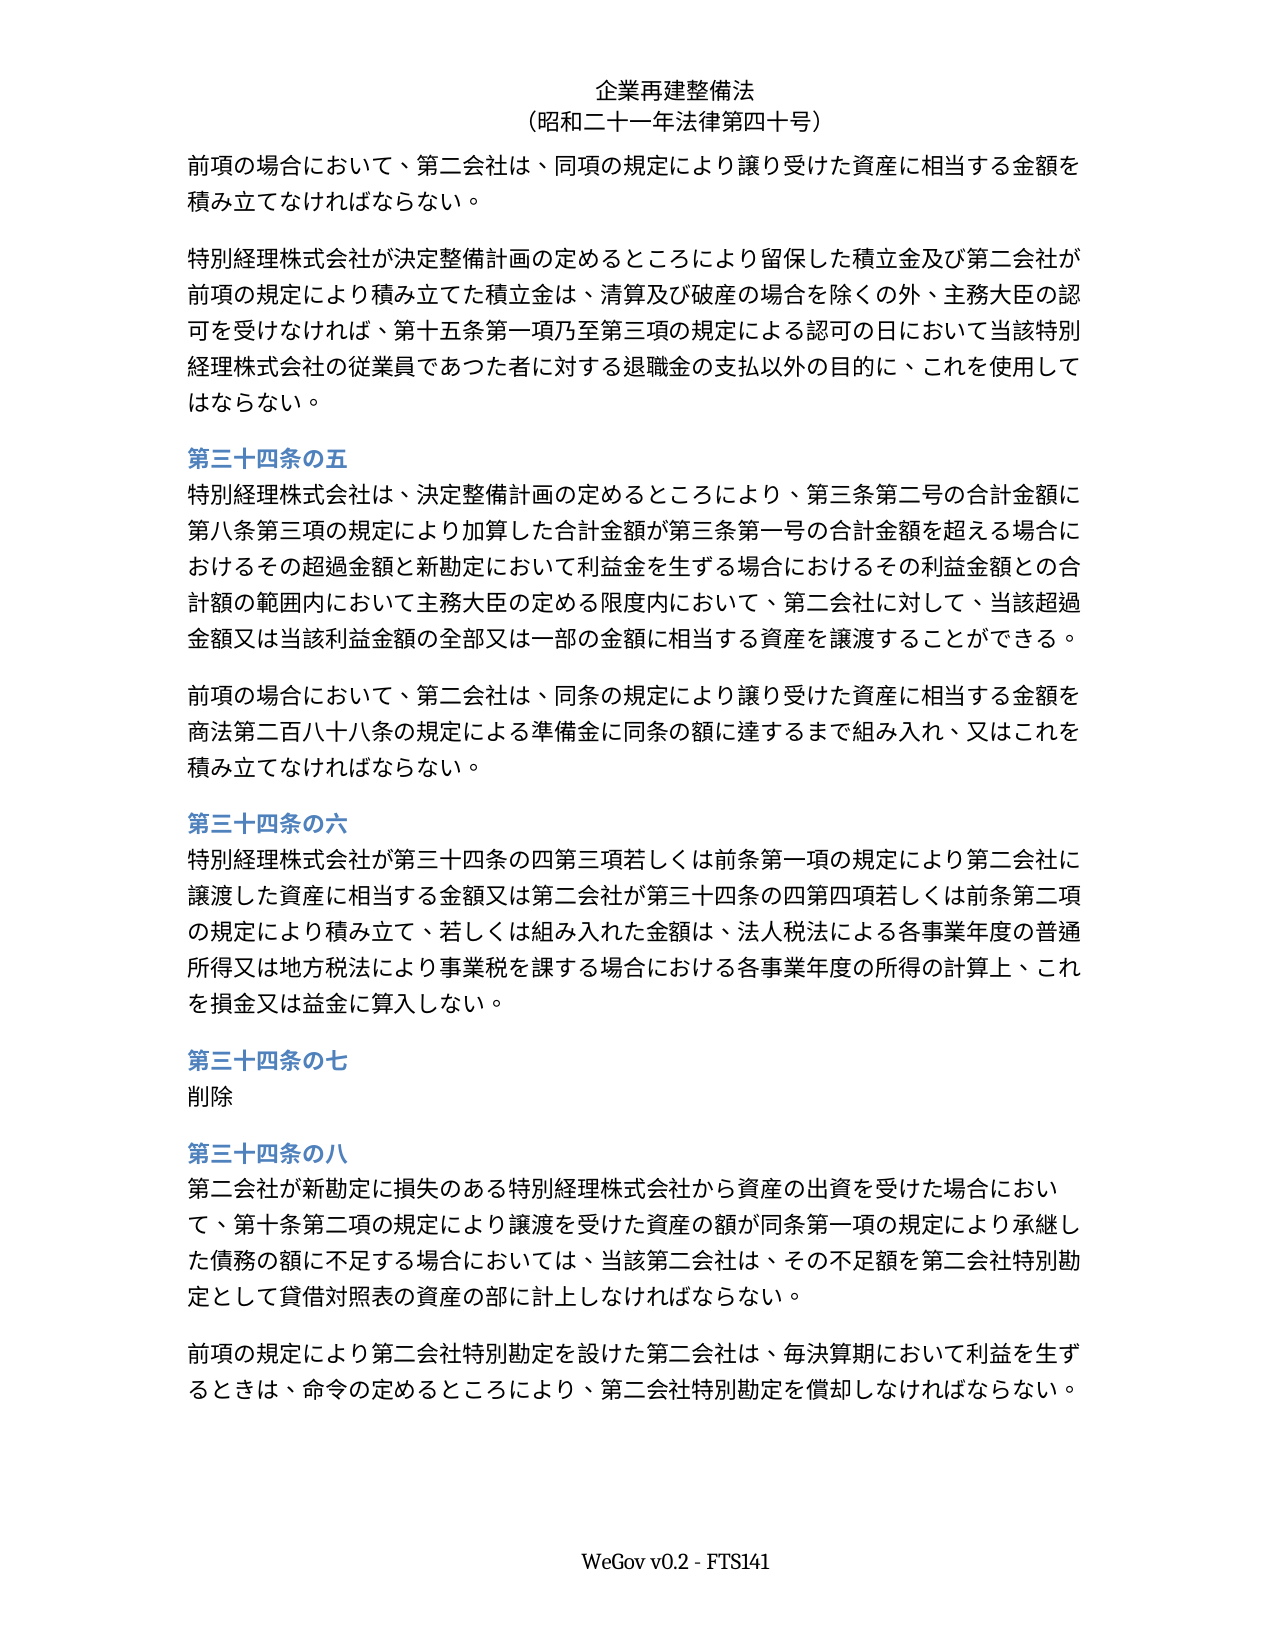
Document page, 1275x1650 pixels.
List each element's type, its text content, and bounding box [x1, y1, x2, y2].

subtitle 第三十四条の八 [187, 1137, 1087, 1169]
text 削除 [187, 1081, 1087, 1112]
subtitle 第三十四条の六 [187, 808, 1087, 839]
subtitle 第三十四条の五 [187, 443, 1087, 474]
text 特別経理株式会社が第三十四条の四第三項若しくは前条第一項の規定により第二会社に譲渡した資産に相当する金額又は第二会社が第三十四条の四第四項若しくは前条第二項の規定により積み立て、若しくは組み入れた金額は、法人税法による各事業年度の普通所得又は地方税法により事業税を課する場合における各事業年度の所得の計算上、これを損金又は益金に算入しない。 [187, 844, 1087, 1019]
text 前項の規定により第二会社特別勘定を設けた第二会社は、毎決算期において利益を生ずるときは、命令の定めるところにより、第二会社特別勘定を償却しなければならない。 [187, 1338, 1087, 1405]
text 前項の場合において、第二会社は、同条の規定により譲り受けた資産に相当する金額を商法第二百八十八条の規定による準備金に同条の額に達するまで組み入れ、又はこれを積み立てなければならない。 [187, 680, 1087, 783]
text 第二会社が新勘定に損失のある特別経理株式会社から資産の出資を受けた場合において、第十条第二項の規定により譲渡を受けた資産の額が同条第一項の規定により承継した債務の額に不足する場合においては、当該第二会社は、その不足額を第二会社特別勘定として貸借対照表の資産の部に計上しなければならない。 [187, 1173, 1087, 1312]
text 特別経理株式会社が決定整備計画の定めるところにより留保した積立金及び第二会社が前項の規定により積み立てた積立金は、清算及び破産の場合を除くの外、主務大臣の認可を受けなければ、第十五条第一項乃至第三項の規定による認可の日において当該特別経理株式会社の従業員であつた者に対する退職金の支払以外の目的に、これを使用してはならない。 [187, 243, 1087, 418]
subtitle 第三十四条の七 [187, 1045, 1087, 1076]
text 特別経理株式会社は、決定整備計画の定めるところにより、第三条第二号の合計金額に第八条第三項の規定により加算した合計金額が第三条第一号の合計金額を超える場合におけるその超過金額と新勘定において利益金を生ずる場合におけるその利益金額との合計額の範囲内において主務大臣の定める限度内において、第二会社に対して、当該超過金額又は当該利益金額の全部又は一部の金額に相当する資産を譲渡することができる。 [187, 479, 1087, 654]
text 前項の場合において、第二会社は、同項の規定により譲り受けた資産に相当する金額を積み立てなければならない。 [187, 150, 1087, 217]
